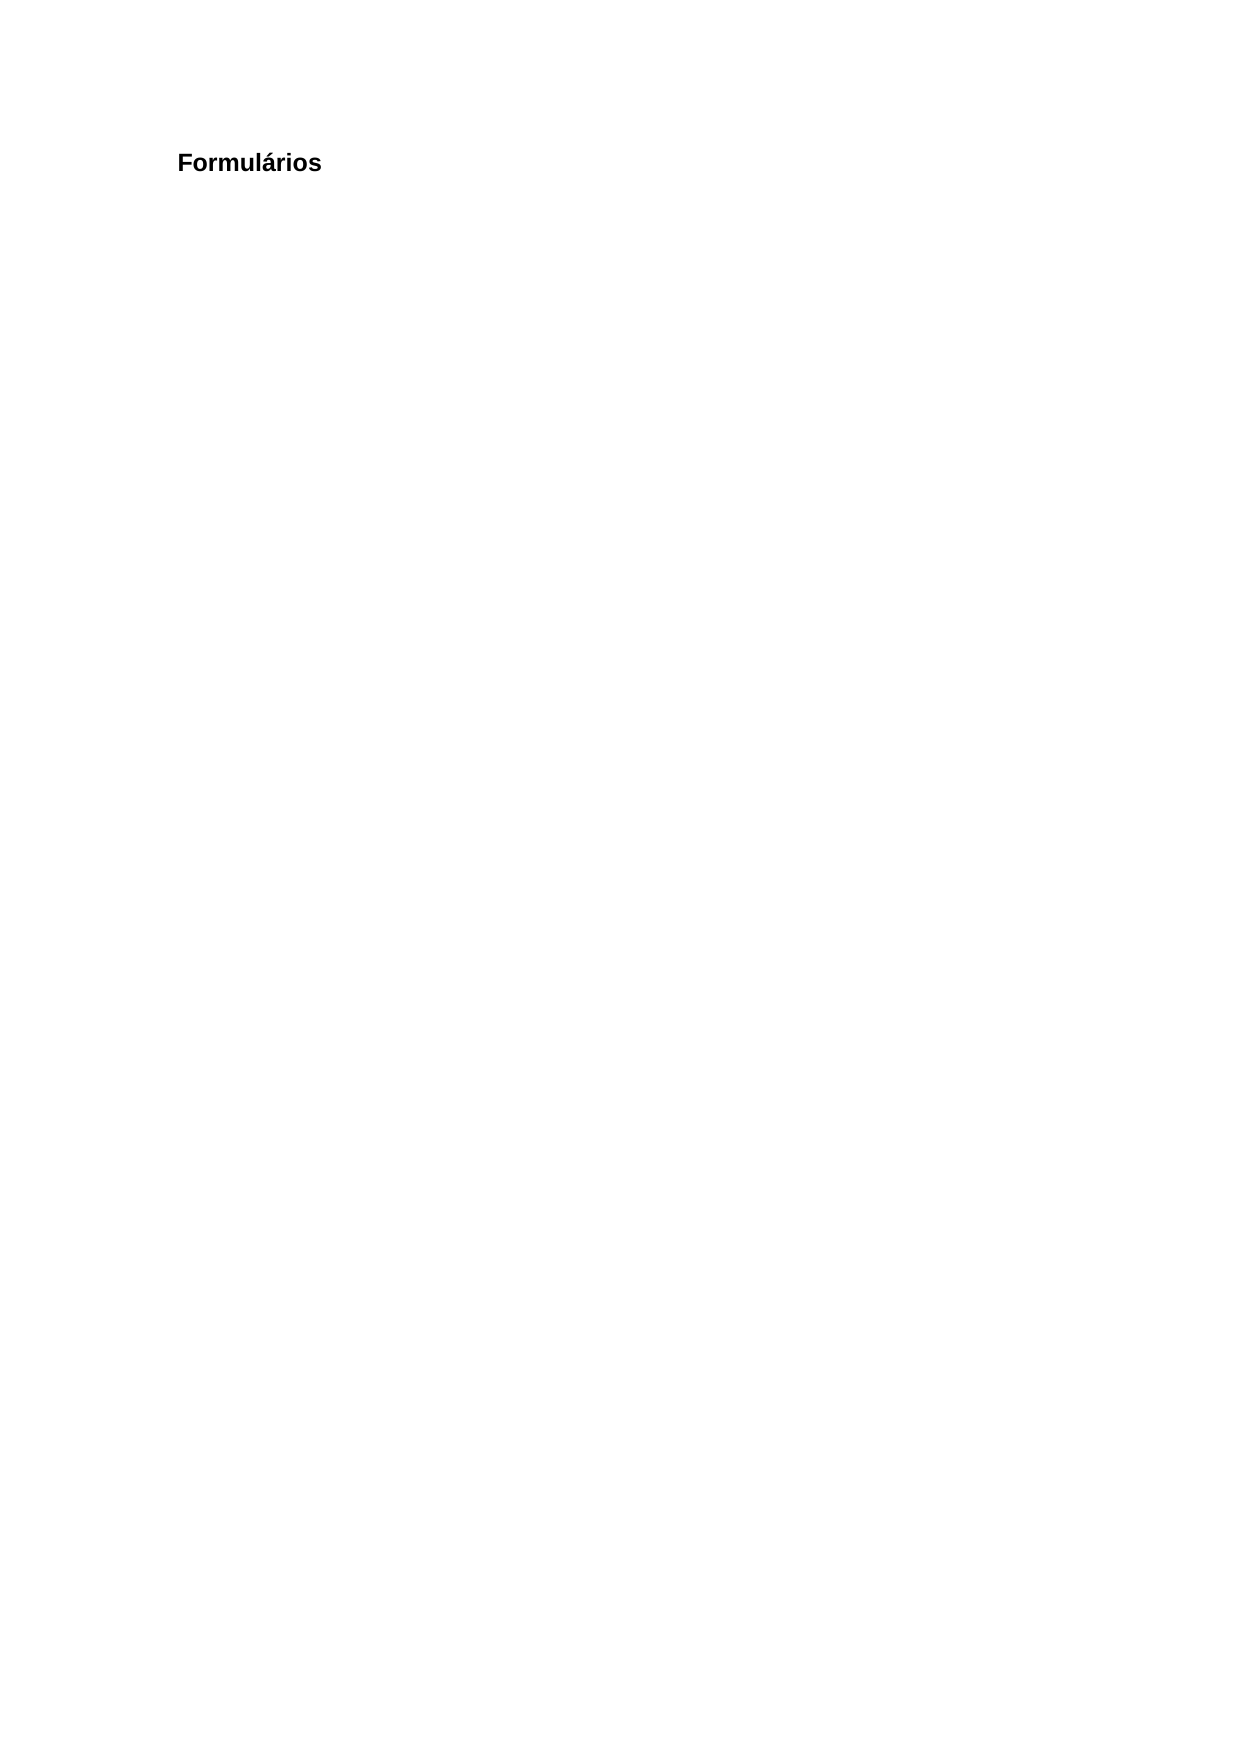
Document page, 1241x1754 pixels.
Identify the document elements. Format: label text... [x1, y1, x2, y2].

text Formulários [177, 148, 1063, 176]
